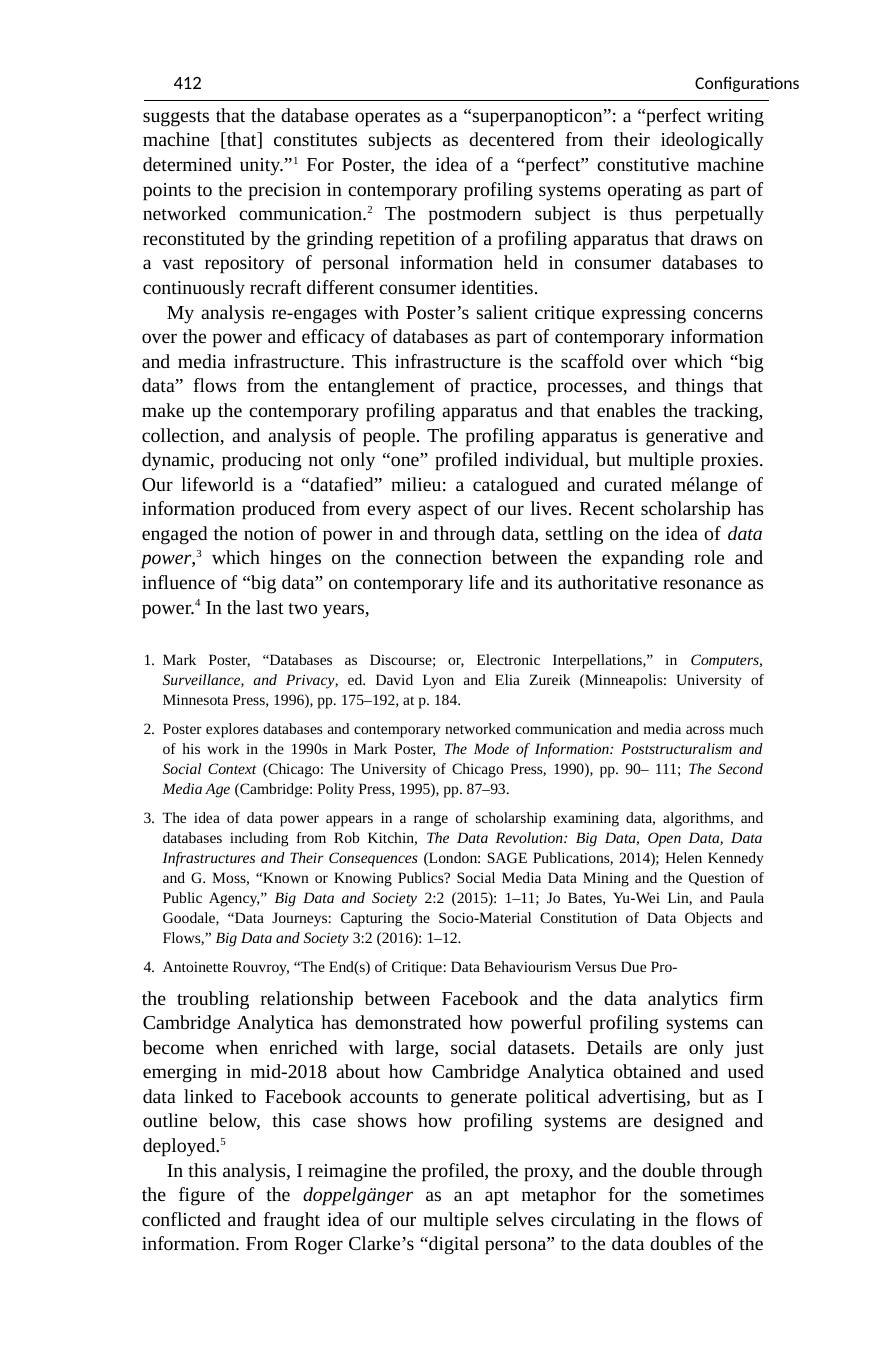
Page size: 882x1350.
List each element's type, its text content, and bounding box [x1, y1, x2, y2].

list Poster explores databases and contemporary networked communication and media across much of his work in the 1990s in Mark Poster, The Mode of Information: Poststructuralism and Social Context (Chicago: The University of Chicago Press, 1990), pp. 90– 111; The Second Media Age (Cambridge: Polity Press, 1995), pp. 87–93. [143, 719, 764, 797]
list Antoinette Rouvroy, “The End(s) of Critique: Data Behaviourism Versus Due Pro- [143, 957, 764, 975]
list The idea of data power appears in a range of scholarship examining data, algorithms, and databases including from Rob Kitchin, The Data Revolution: Big Data, Open Data, Data Infrastructures and Their Consequences (London: SAGE Publications, 2014); Helen Kennedy and G. Moss, “Known or Knowing Publics? Social Media Data Mining and the Question of Public Agency,” Big Data and Society 2:2 (2015): 1–11; Jo Bates, Yu-Wei Lin, and Paula Goodale, “Data Journeys: Capturing the Socio-Material Constitution of Data Objects and Flows,” Big Data and Society 3:2 (2016): 1–12. [143, 808, 764, 946]
text My analysis re-engages with Poster’s salient critique expressing concerns over the power and efficacy of databases as part of contemporary information and media infrastructure. This infrastructure is the scaffold over which “big data” flows from the entanglement of practice, processes, and things that make up the contemporary profiling apparatus and that enables the tracking, collection, and analysis of people. The profiling apparatus is generative and dynamic, producing not only “one” profiled individual, but multiple proxies. Our lifeworld is a “datafied” milieu: a catalogued and curated mélange of information produced from every aspect of our lives. Recent scholarship has engaged the notion of power in and through data, settling on the idea of data power,3 which hinges on the connection between the expanding role and influence of “big data” on contemporary life and its authoritative resonance as power.4 In the last two years, [142, 301, 764, 618]
list Mark Poster, “Databases as Discourse; or, Electronic Interpellations,” in Computers, Surveillance, and Privacy, ed. David Lyon and Elia Zureik (Minneapolis: University of Minnesota Press, 1996), pp. 175–192, at p. 184. [143, 651, 764, 708]
text the troubling relationship between Facebook and the data analytics firm Cambridge Analytica has demonstrated how powerful profiling systems can become when enriched with large, social datasets. Details are only just emerging in mid-2018 about how Cambridge Analytica obtained and used data linked to Facebook accounts to generate political advertising, but as I outline below, this case shows how profiling systems are designed and deployed.5 [142, 986, 764, 1157]
